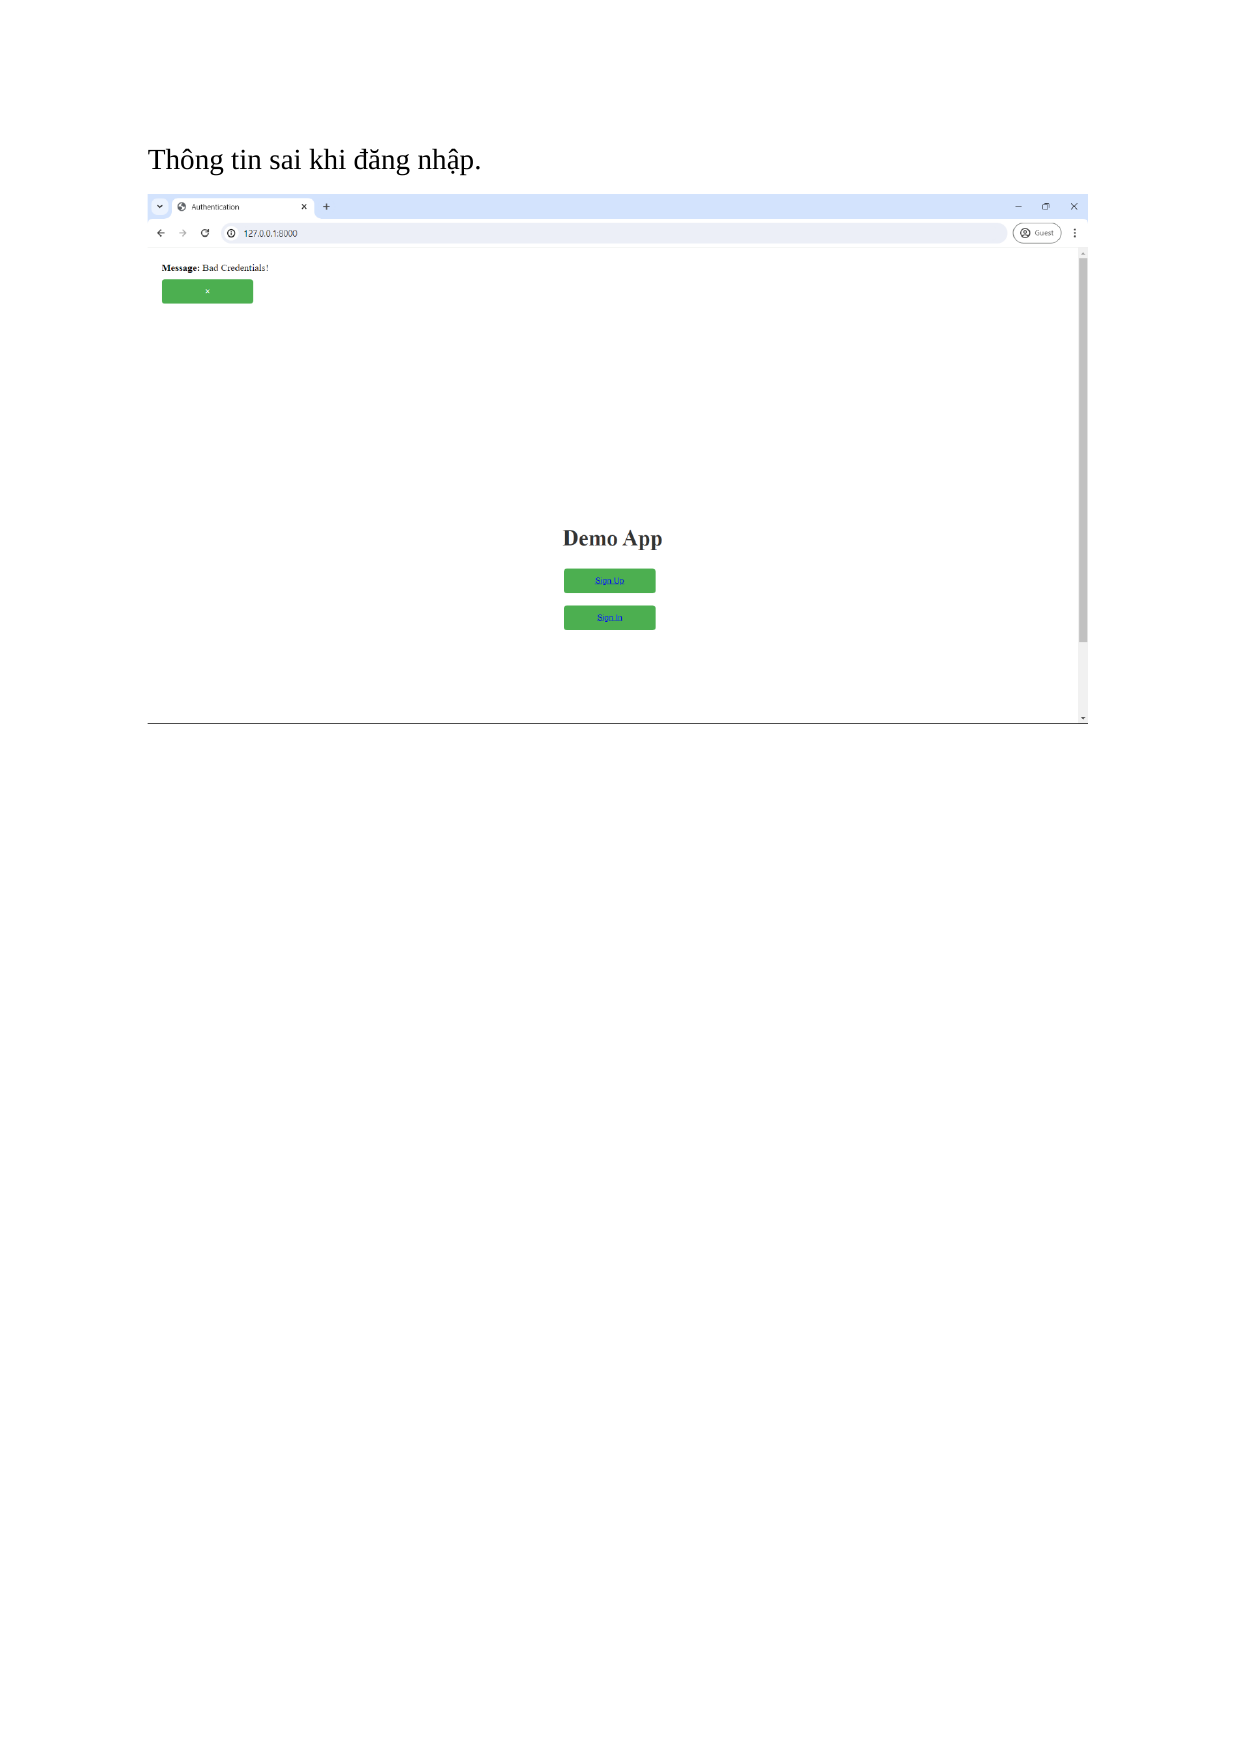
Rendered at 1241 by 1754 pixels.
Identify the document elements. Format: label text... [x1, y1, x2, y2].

text Thông tin sai khi đăng nhập. [148, 142, 1090, 175]
picture [147, 194, 1088, 724]
